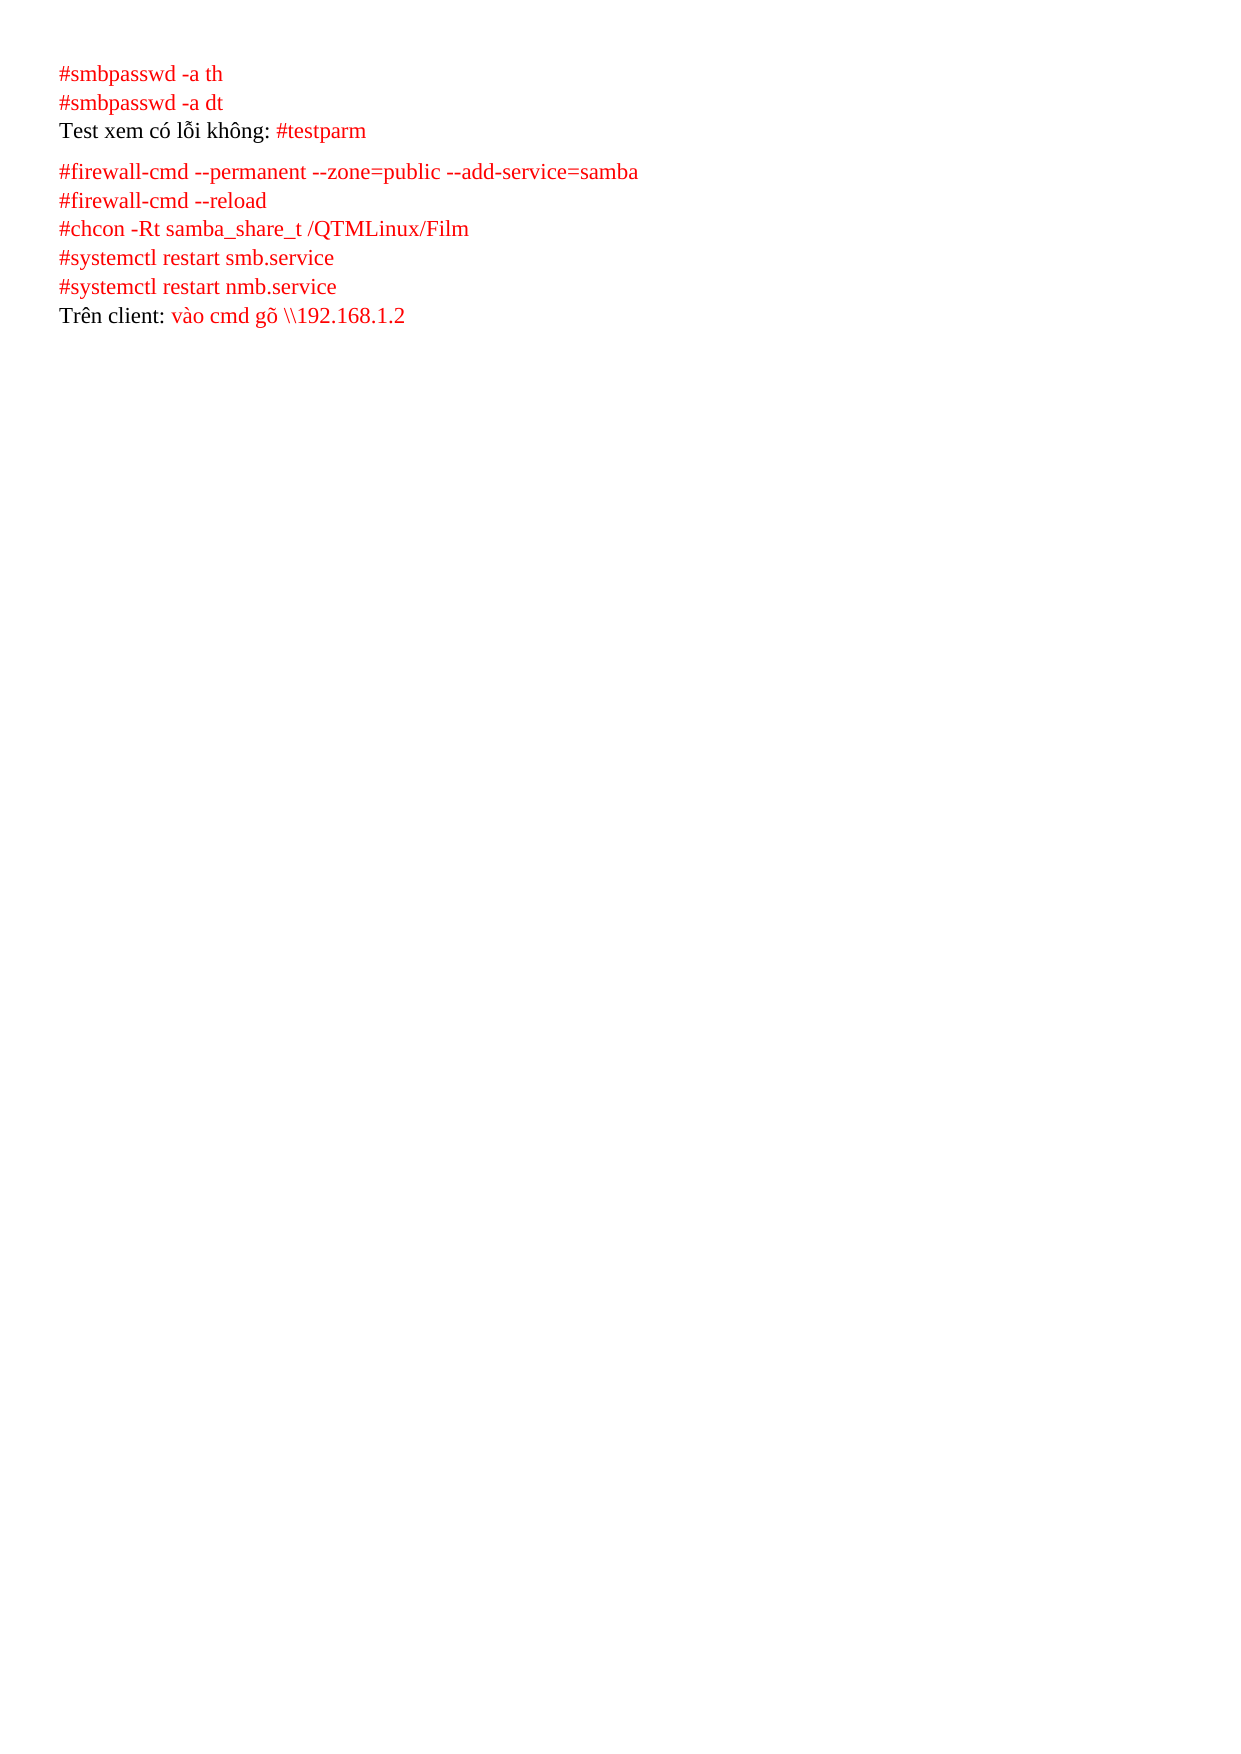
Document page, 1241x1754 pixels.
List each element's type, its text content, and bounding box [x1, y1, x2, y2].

text #systemctl restart smb.service [59, 244, 1178, 271]
text #smbpasswd -a th [59, 60, 1178, 86]
text #firewall-cmd --reload [59, 187, 1178, 213]
text #chcon -Rt samba_share_t /QTMLinux/Film [59, 215, 1178, 242]
text Trên client: vào cmd gõ \\192.168.1.2 [59, 302, 1178, 328]
text Test xem có lỗi không: #testparm [59, 117, 1178, 144]
text #firewall-cmd --permanent --zone=public --add-service=samba [59, 158, 1178, 184]
text #smbpasswd -a dt [59, 88, 1178, 115]
text #systemctl restart nmb.service [59, 273, 1178, 299]
